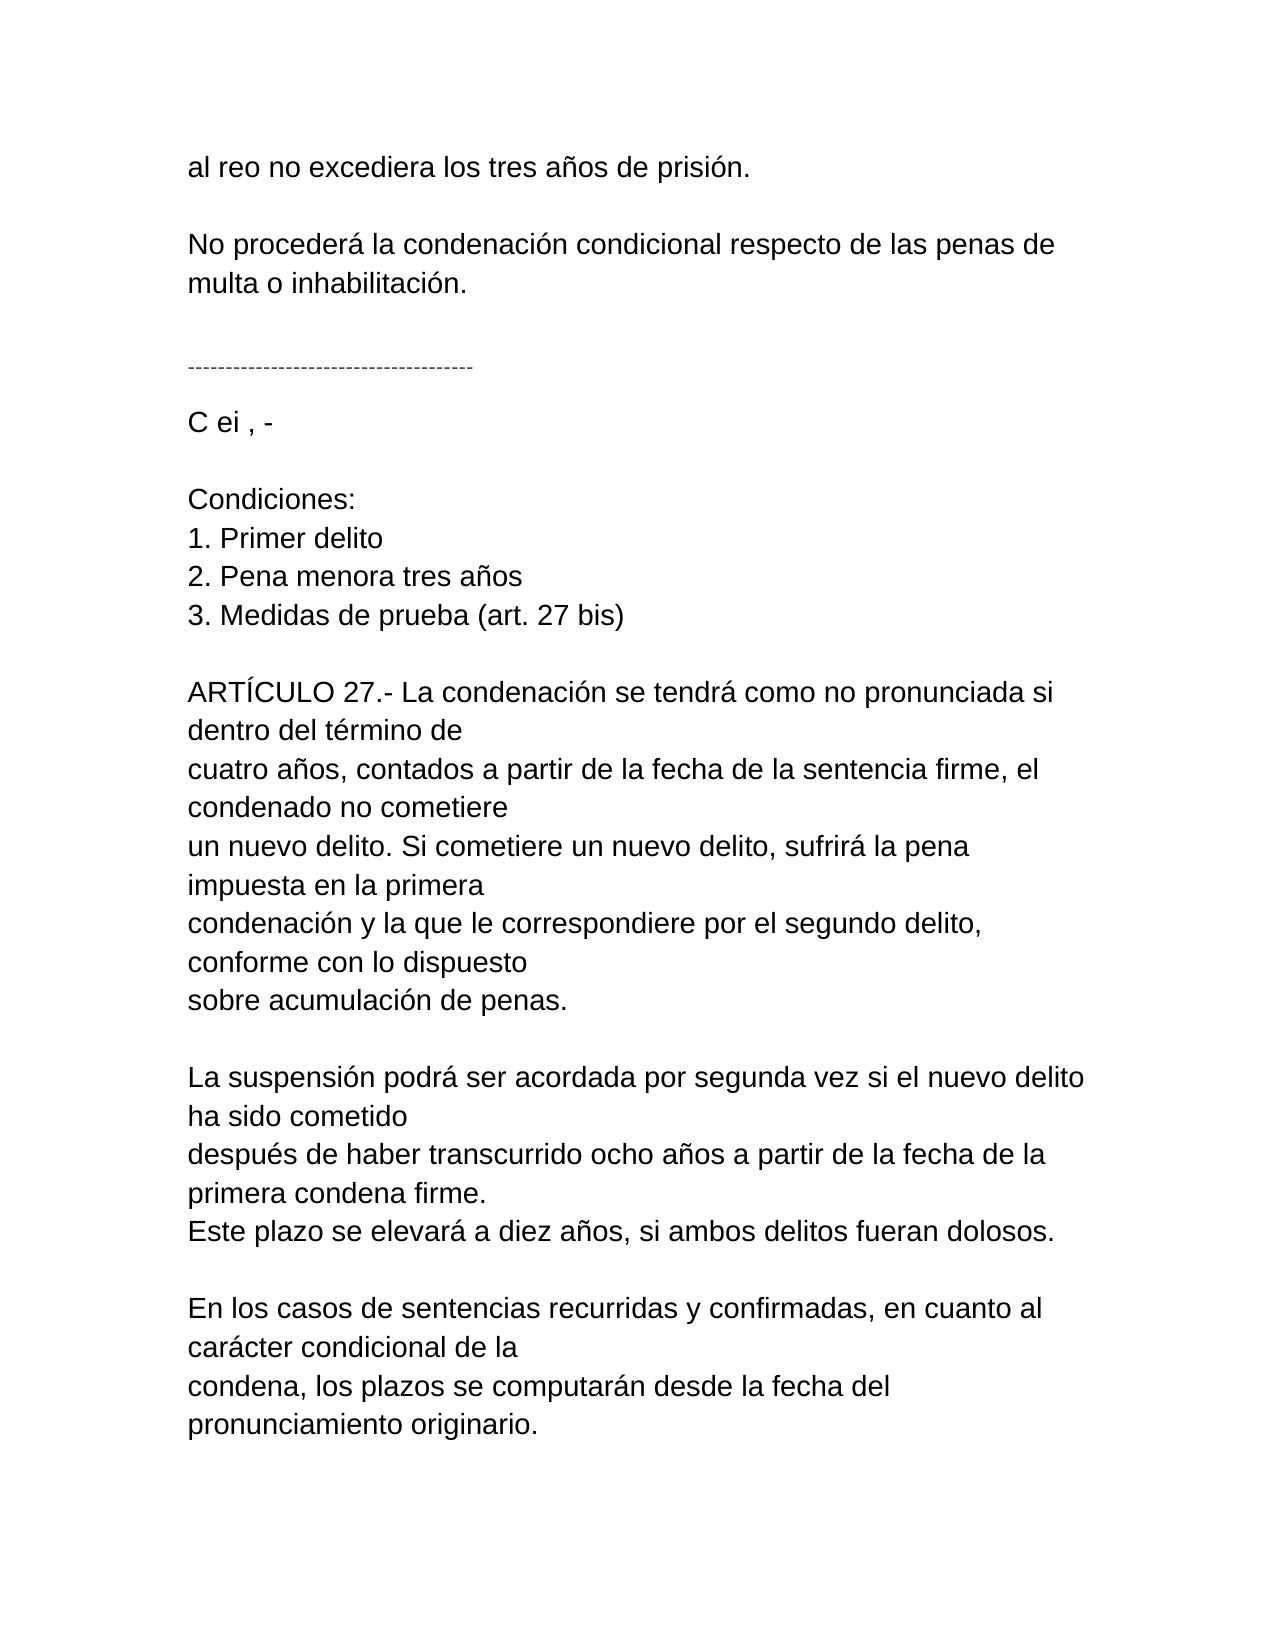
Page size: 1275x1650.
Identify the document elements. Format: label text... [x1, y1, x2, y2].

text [187, 405, 1087, 1479]
text -------------------------------------- [187, 354, 1087, 380]
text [187, 150, 1087, 329]
